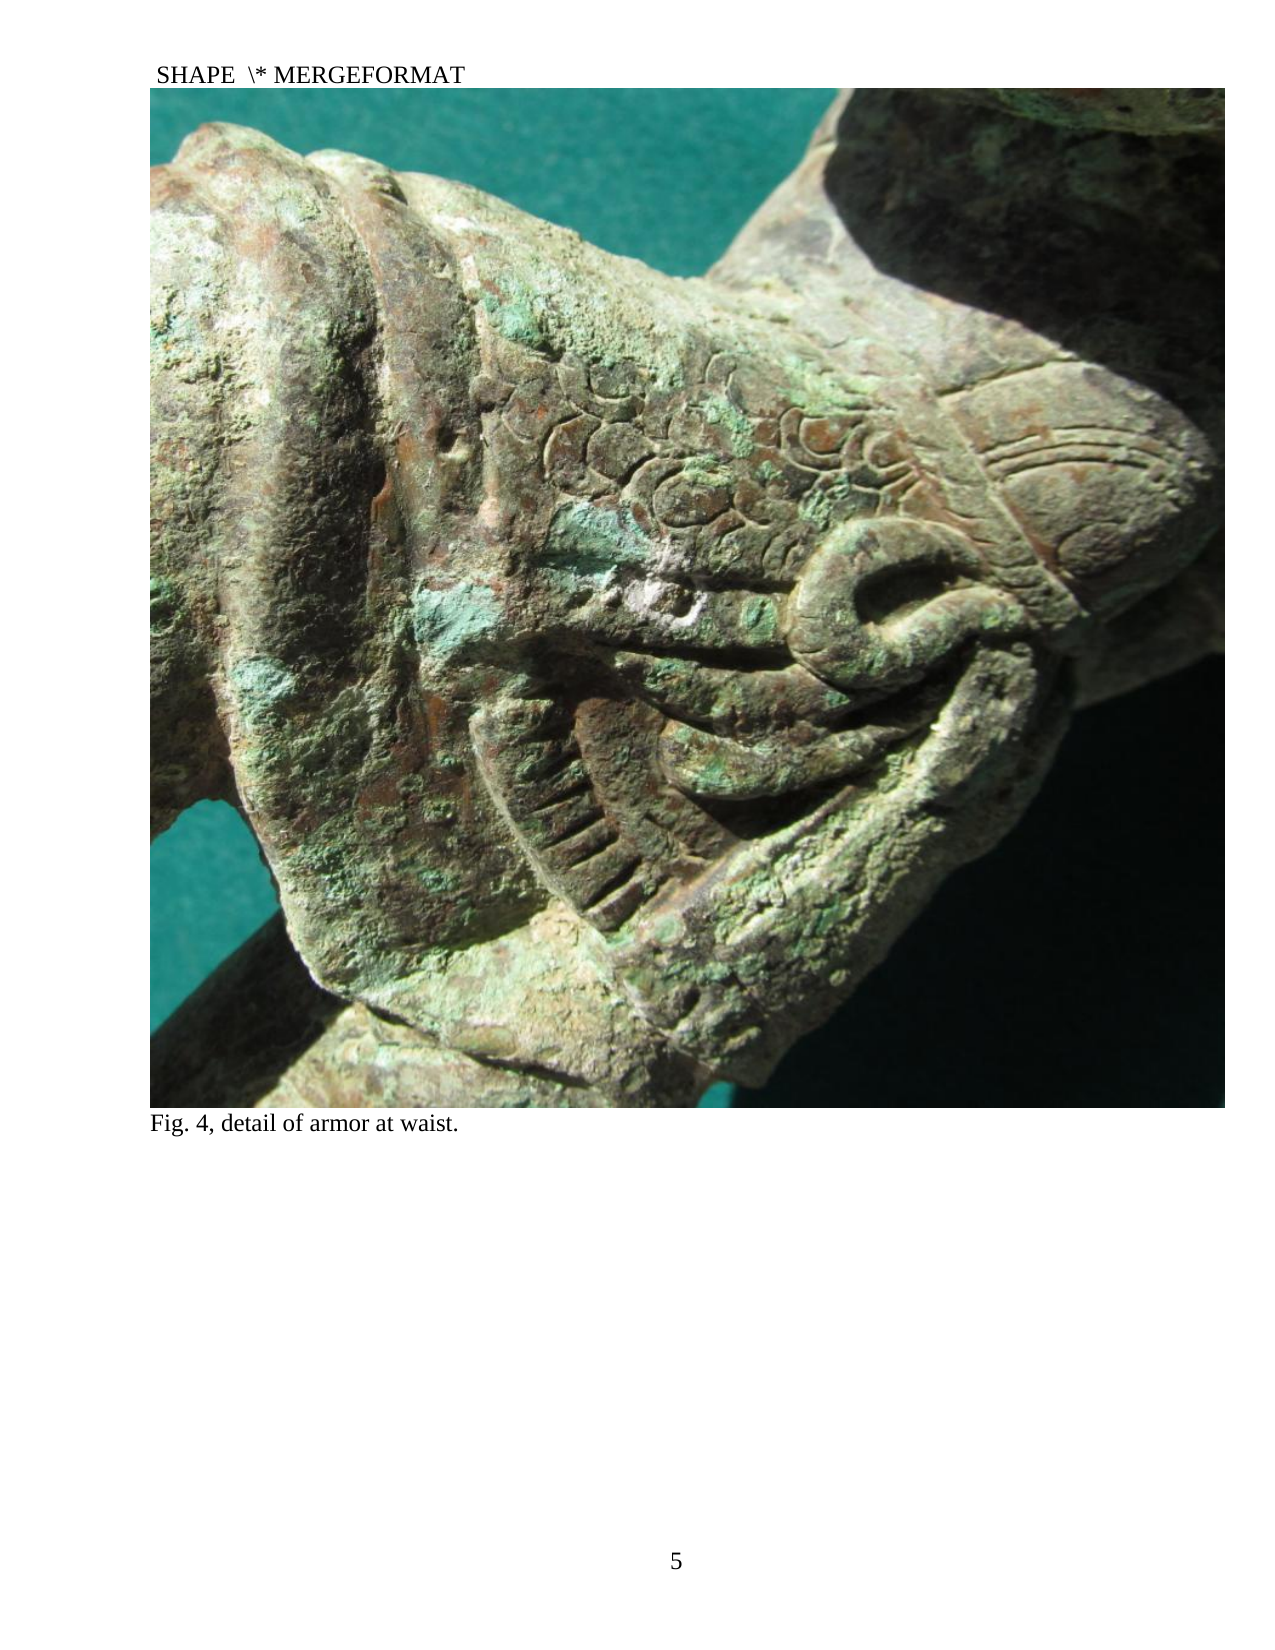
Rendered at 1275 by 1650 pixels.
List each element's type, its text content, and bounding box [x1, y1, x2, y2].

text SHAPE \* MERGEFORMAT [150, 60, 1215, 88]
text Fig. 4, detail of armor at waist. [150, 1108, 1215, 1136]
picture [150, 88, 1225, 1108]
